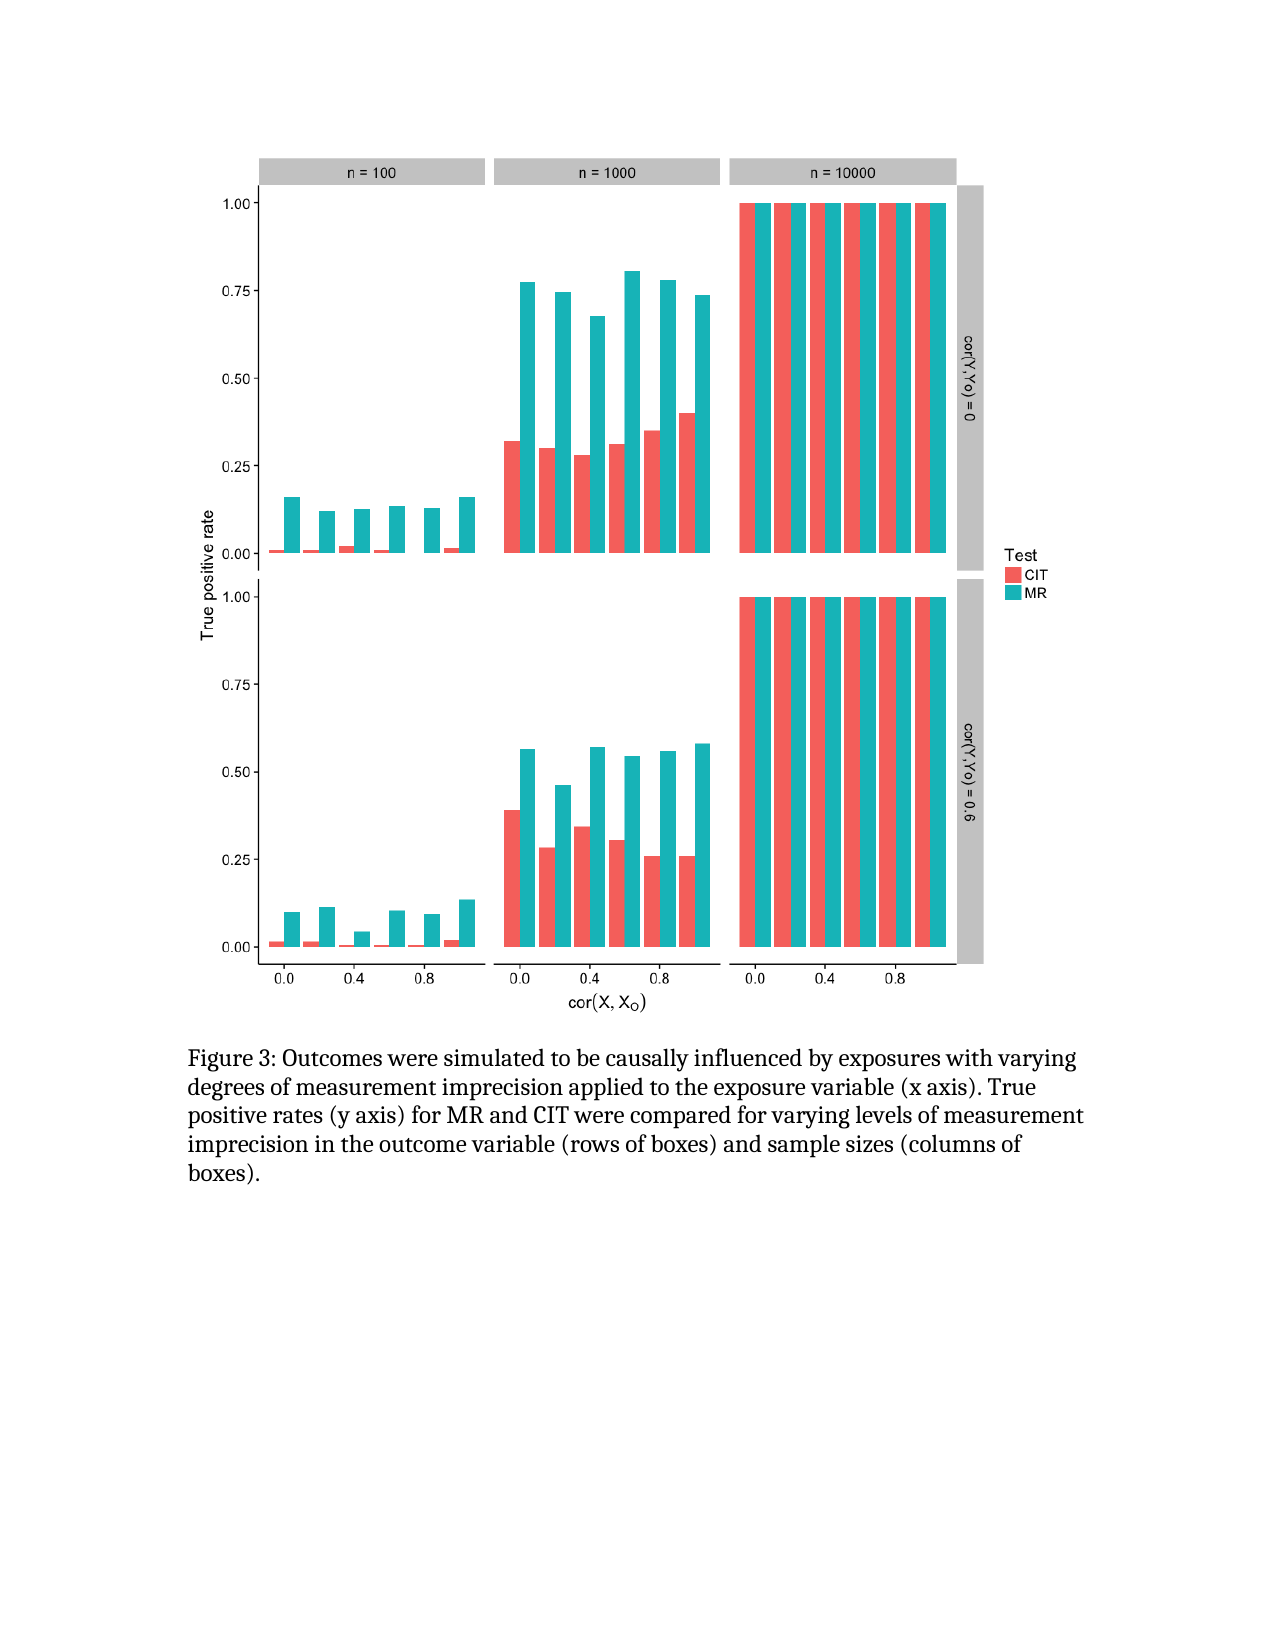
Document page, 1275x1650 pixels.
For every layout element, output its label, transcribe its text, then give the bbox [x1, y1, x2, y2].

text Figure 3: Outcomes were simulated to be causally influenced by exposures with varying degrees of measurement imprecision applied to the exposure variable (x axis). True positive rates (y axis) for MR and CIT were compared for varying levels of measurement imprecision in the outcome variable (rows of boxes) and sample sizes (columns of boxes). [187, 1044, 1087, 1187]
picture [187, 150, 1063, 1025]
